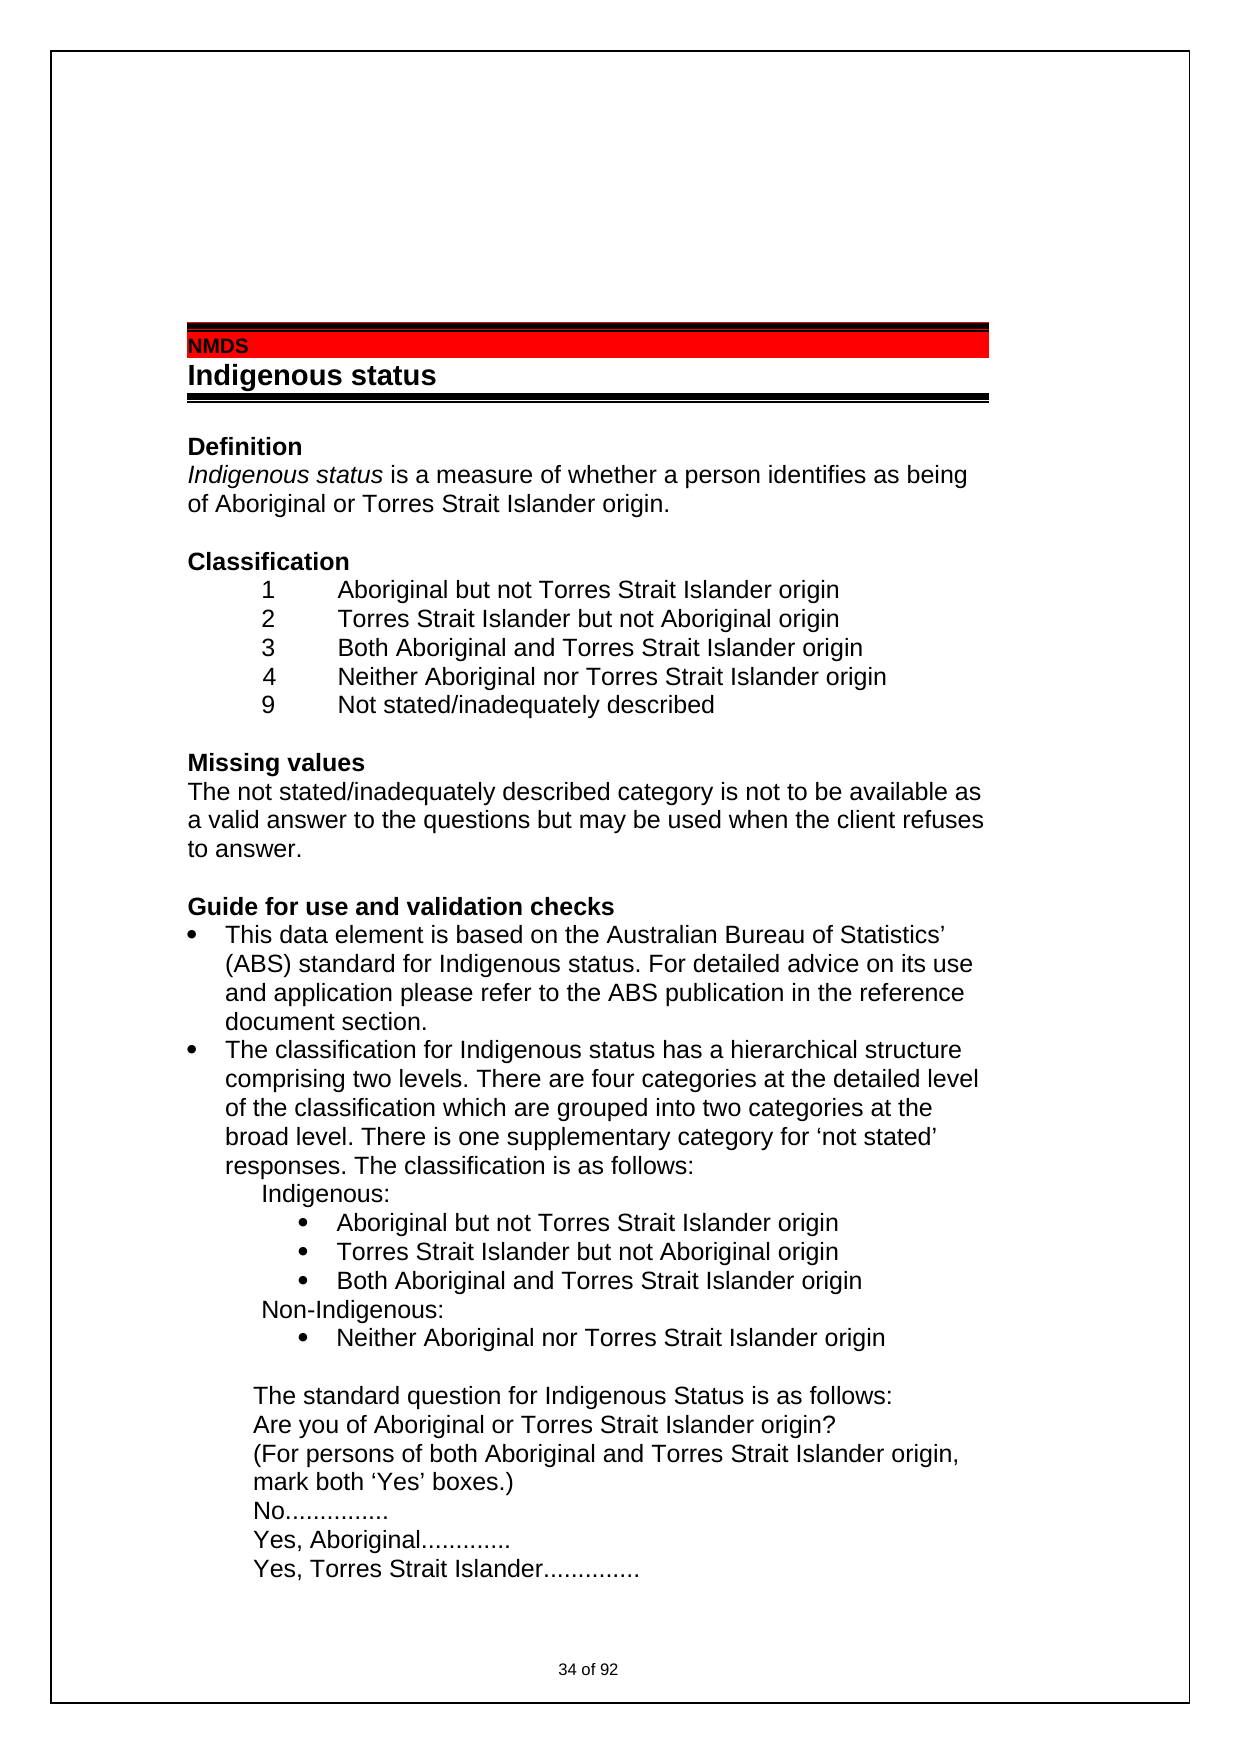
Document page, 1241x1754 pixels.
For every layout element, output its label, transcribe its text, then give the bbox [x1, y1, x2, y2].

text Yes, Torres Strait Islander.............. [253, 1553, 989, 1582]
text 3 Both Aboriginal and Torres Strait Islander origin [187, 633, 989, 662]
subtitle Missing values [187, 748, 1009, 777]
text 1 Aboriginal but not Torres Strait Islander origin [187, 575, 989, 604]
list This data element is based on the Australian Bureau of Statistics’ (ABS) standard for Indigenous status. For detailed advice on its use and application please refer to the ABS publication in the reference document section. [187, 920, 989, 1036]
text 2 Torres Strait Islander but not Aboriginal origin [187, 604, 989, 633]
text No............... [253, 1496, 989, 1525]
list 4 Neither Aboriginal nor Torres Strait Islander origin [262, 662, 989, 690]
subtitle Indigenous status [187, 358, 989, 393]
text Indigenous status is a measure of whether a person identifies as being of Aboriginal or Torres Strait Islander origin. [187, 460, 989, 518]
text Yes, Aboriginal............. [253, 1525, 989, 1553]
text Non-Indigenous: [261, 1295, 989, 1323]
list Aboriginal but not Torres Strait Islander origin [298, 1208, 989, 1237]
text Are you of Aboriginal or Torres Strait Islander origin? [253, 1410, 989, 1438]
text Indigenous: [261, 1179, 989, 1208]
subtitle Definition [187, 432, 1009, 460]
subtitle Guide for use and validation checks [187, 892, 1009, 920]
subtitle NMDS [187, 332, 989, 358]
list Torres Strait Islander but not Aboriginal origin [298, 1237, 989, 1266]
list Both Aboriginal and Torres Strait Islander origin [298, 1266, 989, 1295]
list The classification for Indigenous status has a hierarchical structure comprising two levels. There are four categories at the detailed level of the classification which are grouped into two categories at the broad level. There is one supplementary category for ‘not stated’ responses. The classification is as follows: [187, 1036, 989, 1179]
text 9 Not stated/inadequately described [261, 690, 989, 719]
list Neither Aboriginal nor Torres Strait Islander origin [298, 1323, 989, 1352]
text The not stated/inadequately described category is not to be available as a valid answer to the questions but may be used when the client refuses to answer. [187, 777, 989, 863]
text (For persons of both Aboriginal and Torres Strait Islander origin, mark both ‘Yes’ boxes.) [253, 1438, 989, 1496]
subtitle Classification [187, 547, 1009, 575]
text The standard question for Indigenous Status is as follows: [253, 1381, 989, 1410]
